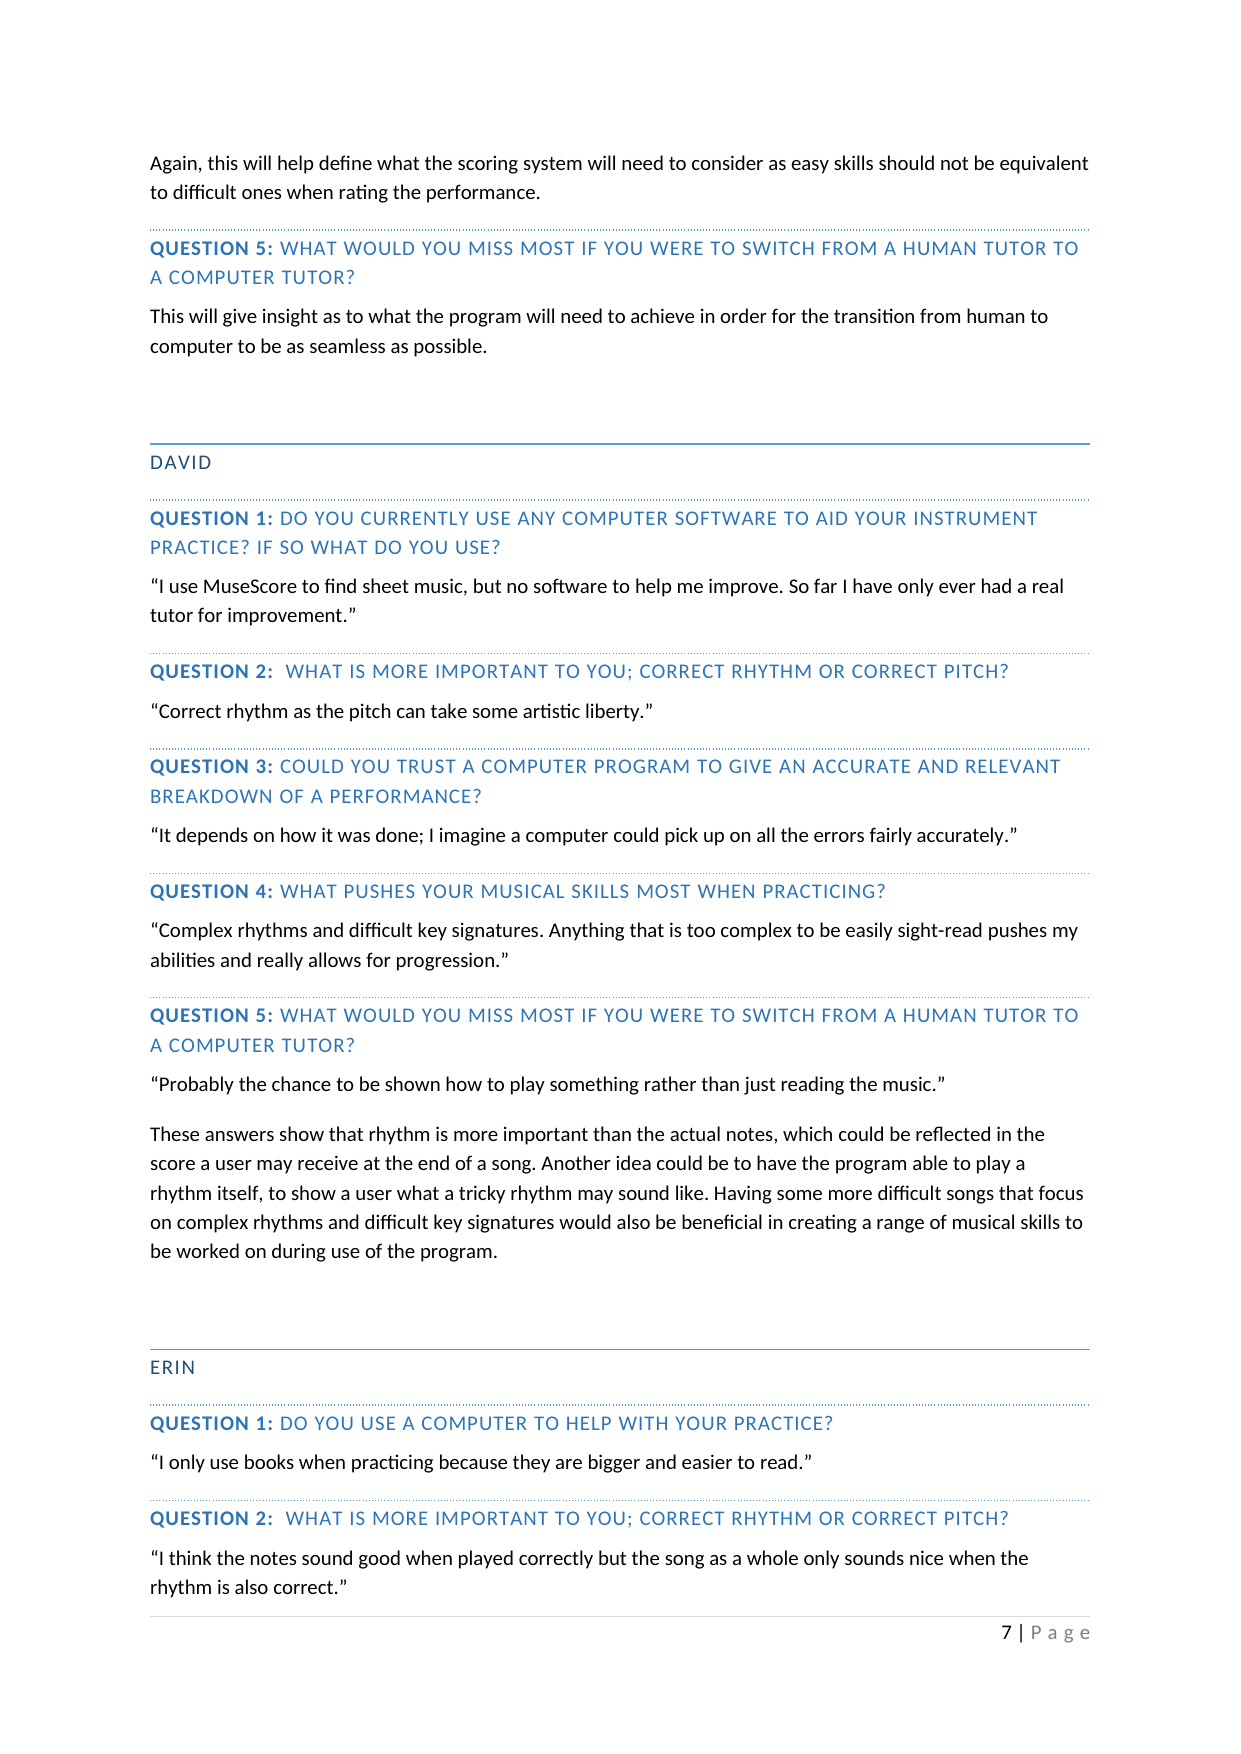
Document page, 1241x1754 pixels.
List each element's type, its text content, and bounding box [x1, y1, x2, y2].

subtitle Question 1: Do you use a computer to help with your practice? [150, 1404, 1090, 1435]
text “Correct rhythm as the pitch can take some artistic liberty.” [150, 698, 1090, 723]
text “I only use books when practicing because they are bigger and easier to read.” [150, 1449, 1090, 1475]
text These answers show that rhythm is more important than the actual notes, which could be reflected in the score a user may receive at the end of a song. Another idea could be to have the program able to play a rhythm itself, to show a user what a tricky rhythm may sound like. Having some more difficult songs that focus on complex rhythms and difficult key signatures would also be beneficial in creating a range of musical skills to be worked on during use of the program. [150, 1121, 1090, 1263]
text “I use MuseScore to find sheet music, but no software to help me improve. So far I have only ever had a real tutor for improvement.” [150, 573, 1090, 628]
subtitle Question 5: What would you miss most if you were to switch from a human tutor to a computer tutor? [150, 229, 1090, 289]
subtitle Question 4: What pushes your musical skills most when practicing? [150, 872, 1090, 903]
text “I think the notes sound good when played correctly but the song as a whole only sounds nice when the rhythm is also correct.” [150, 1545, 1090, 1599]
text “It depends on how it was done; I imagine a computer could pick up on all the errors fairly accurately.” [150, 822, 1090, 848]
subtitle Question 2: What is more important to you; correct rhythm or correct pitch? [150, 1499, 1090, 1531]
subtitle Question 5: What would you miss most if you were to switch from a human tutor to a computer tutor? [150, 997, 1090, 1057]
subtitle Question 3: Could you trust a computer program to give an accurate and relevant breakdown of a performance? [150, 748, 1090, 808]
text This will give insight as to what the program will need to achieve in order for the transition from human to computer to be as seamless as possible. [150, 304, 1090, 358]
subtitle Erin [150, 1350, 1090, 1379]
text “Probably the chance to be shown how to play something rather than just reading the music.” [150, 1071, 1090, 1097]
subtitle Question 1: Do you currently use any computer software to aid your instrument practice? If so what do you use? [150, 499, 1090, 559]
subtitle Question 2: What is more important to you; correct rhythm or correct pitch? [150, 653, 1090, 684]
text Again, this will help define what the scoring system will need to consider as easy skills should not be equivalent to difficult ones when rating the performance. [150, 150, 1090, 204]
text “Complex rhythms and difficult key signatures. Anything that is too complex to be easily sight-read pushes my abilities and really allows for progression.” [150, 918, 1090, 972]
subtitle David [150, 445, 1090, 474]
